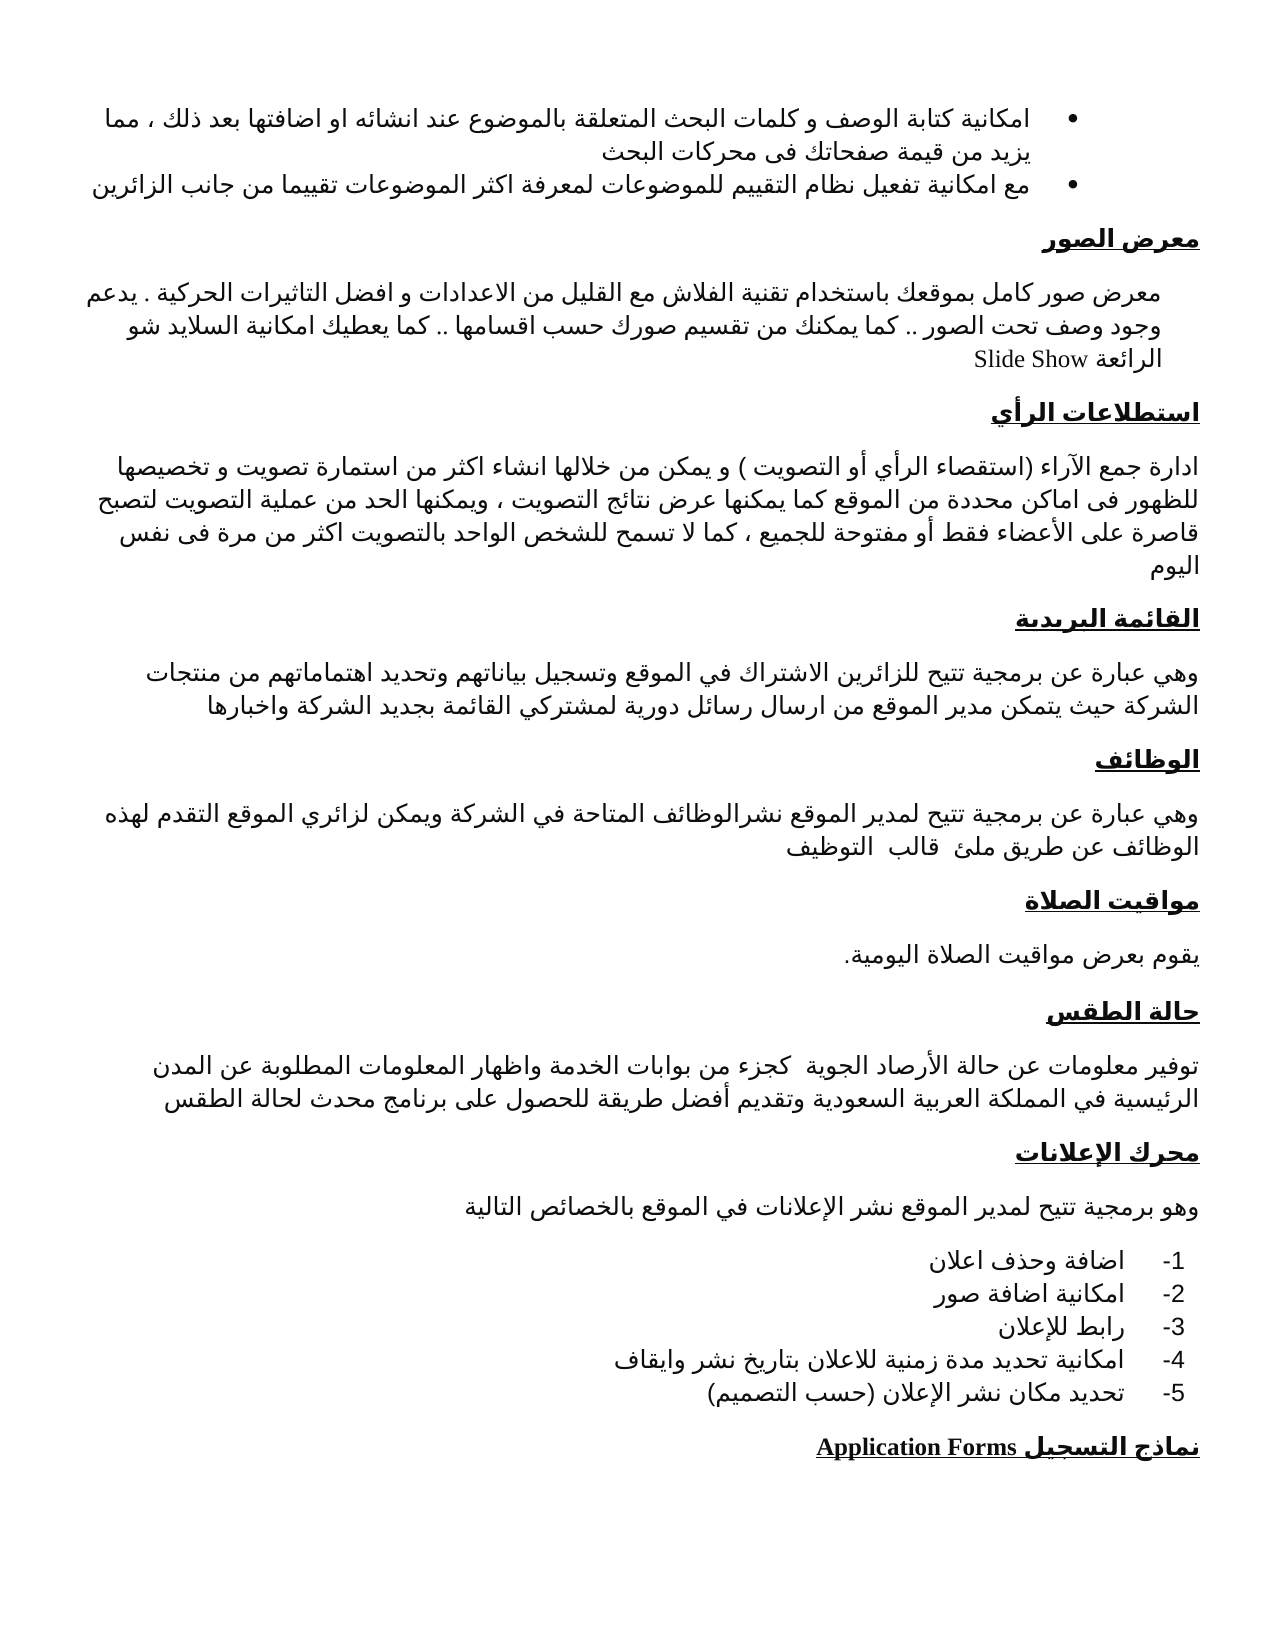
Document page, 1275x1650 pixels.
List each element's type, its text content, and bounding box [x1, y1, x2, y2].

list معرض صور كامل بموقعك باستخدام تقنية الفلاش مع القليل من الاعدادات و افضل التاثيرات الحركية . يدعم وجود وصف تحت الصور .. كما يمكنك من تقسيم صورك حسب اقسامها .. كما يعطيك امكانية السلايد شو الرائعة Slide Show [75, 278, 1162, 373]
text القائمة البريدية [75, 604, 1200, 633]
list امكانية كتابة الوصف و كلمات البحث المتعلقة بالموضوع عند انشائه او اضافتها بعد ذلك ، مما يزيد من قيمة صفحاتك فى محركات البحث [75, 104, 1069, 166]
list يقوم بعرض مواقيت الصلاة اليومية. [75, 940, 1200, 968]
list تحديد مكان نشر الإعلان (حسب التصميم) [75, 1378, 1162, 1407]
text وهو برمجية تتيح لمدير الموقع نشر الإعلانات في الموقع بالخصائص التالية [75, 1192, 1200, 1221]
text نماذج التسجيل Application Forms [75, 1432, 1200, 1460]
text ادارة جمع الآراء (استقصاء الرأي أو التصويت ) و يمكن من خلالها انشاء اكثر من استمارة تصويت و تخصيصها للظهور فى اماكن محددة من الموقع كما يمكنها عرض نتائج التصويت ، ويمكنها الحد من عملية التصويت لتصبح قاصرة على الأعضاء فقط أو مفتوحة للجميع ، كما لا تسمح للشخص الواحد بالتصويت اكثر من مرة فى نفس اليوم [75, 452, 1200, 579]
text معرض الصور [75, 224, 1200, 253]
text وهي عبارة عن برمجية تتيح لمدير الموقع نشرالوظائف المتاحة في الشركة ويمكن لزائري الموقع التقدم لهذه الوظائف عن طريق ملئ قالب التوظيف [75, 799, 1200, 861]
list مع امكانية تفعيل نظام التقييم للموضوعات لمعرفة اكثر الموضوعات تقييما من جانب الزائرين [75, 170, 1069, 199]
list امكانية اضافة صور [75, 1279, 1162, 1307]
list اضافة وحذف اعلان [75, 1246, 1162, 1274]
text محرك الإعلانات [75, 1138, 1200, 1167]
text توفير معلومات عن حالة الأرصاد الجوية كجزء من بوابات الخدمة واظهار المعلومات المطلوبة عن المدن الرئيسية في المملكة العربية السعودية وتقديم أفضل طريقة للحصول على برنامج محدث لحالة الطقس [75, 1051, 1200, 1113]
text وهي عبارة عن برمجية تتيح للزائرين الاشتراك في الموقع وتسجيل بياناتهم وتحديد اهتماماتهم من منتجات الشركة حيث يتمكن مدير الموقع من ارسال رسائل دورية لمشتركي القائمة بجديد الشركة واخبارها [75, 658, 1200, 720]
text استطلاعات الرأي [75, 398, 1200, 426]
text حالة الطقس [75, 997, 1200, 1026]
list امكانية تحديد مدة زمنية للاعلان بتاريخ نشر وايقاف [75, 1345, 1162, 1373]
list رابط للإعلان [75, 1312, 1162, 1341]
text الوظائف [75, 745, 1200, 774]
text مواقيت الصلاة [75, 886, 1200, 915]
